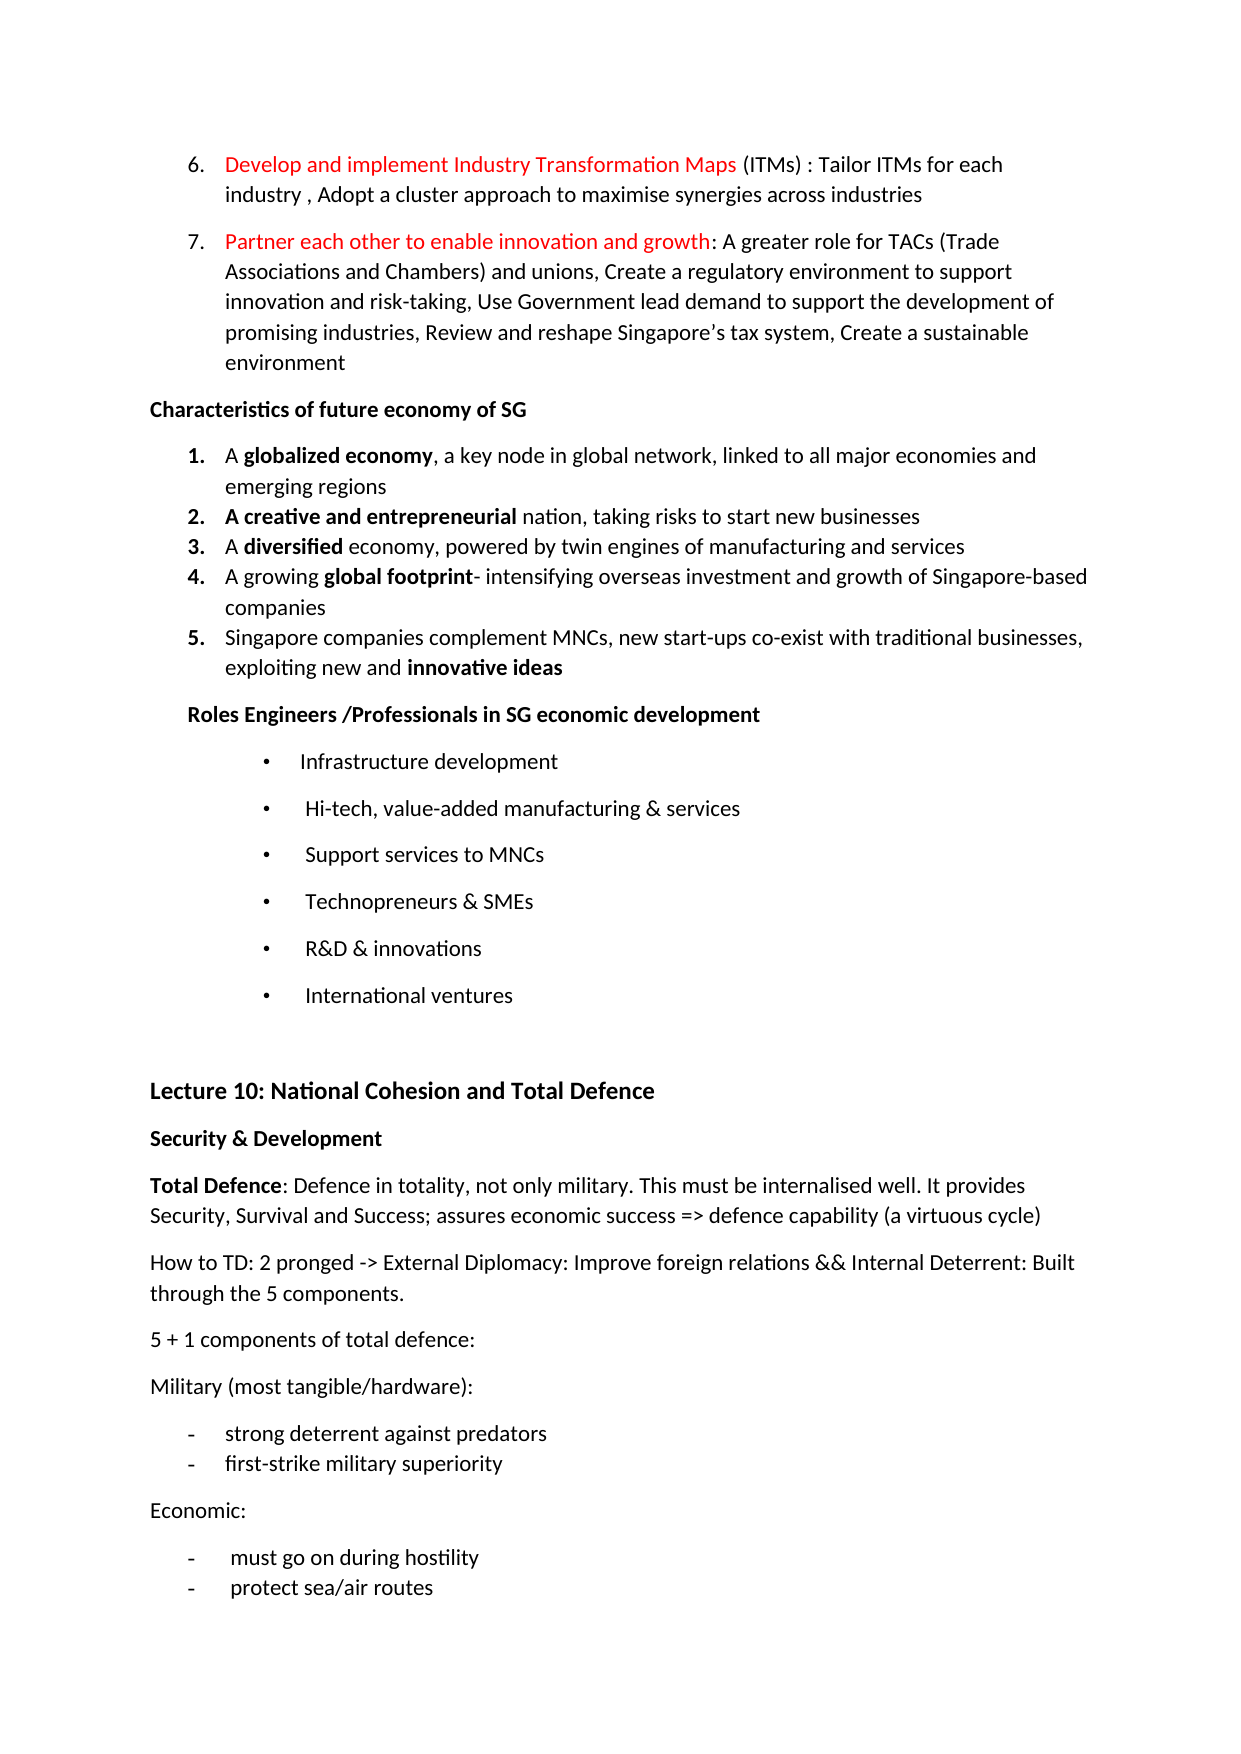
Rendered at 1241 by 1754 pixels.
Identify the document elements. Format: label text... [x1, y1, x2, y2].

text Economic: [150, 1496, 1090, 1524]
list A growing global footprint- intensifying overseas investment and growth of Singapore-based companies [187, 562, 1090, 621]
text 5 + 1 components of total defence: [150, 1326, 1090, 1354]
text How to TD: 2 pronged -> External Diplomacy: Improve foreign relations && Internal Deterrent: Built through the 5 components. [150, 1248, 1090, 1307]
list strong deterrent against predators [187, 1419, 1090, 1447]
list must go on during hostility [187, 1543, 1090, 1571]
list Singapore companies complement MNCs, new start-ups co-exist with traditional businesses, exploiting new and innovative ideas [187, 623, 1090, 681]
list first-strike military superiority [187, 1449, 1090, 1478]
list Hi-tech, value-added manufacturing & services [262, 794, 1090, 822]
list International ventures [262, 981, 1090, 1009]
list Partner each other to enable innovation and growth: A greater role for TACs (Trade Associations and Chambers) and unions, Create a regulatory environment to support innovation and risk-taking, Use Government lead demand to support the development of promising industries, Review and reshape Singapore’s tax system, Create a sustainable environment [187, 227, 1090, 376]
list R&D & innovations [262, 934, 1090, 962]
text Lecture 10: National Cohesion and Total Defence [150, 1075, 1090, 1106]
list Technopreneurs & SMEs [262, 887, 1090, 916]
text Total Defence: Defence in totality, not only military. This must be internalised well. It provides Security, Survival and Success; assures economic success => defence capability (a virtuous cycle) [150, 1171, 1090, 1230]
list Support services to MNCs [262, 841, 1090, 869]
list A diversified economy, powered by twin engines of manufacturing and services [187, 532, 1090, 560]
list A creative and entrepreneurial nation, taking risks to start new businesses [187, 502, 1090, 530]
text Roles Engineers /Professionals in SG economic development [187, 700, 1090, 728]
text Military (most tangible/hardware): [150, 1372, 1090, 1401]
list A globalized economy, a key node in global network, linked to all major economies and emerging regions [187, 442, 1090, 500]
list Infrastructure development [262, 747, 1090, 775]
text Security & Development [150, 1124, 1090, 1153]
text Characteristics of future economy of SG [150, 395, 1090, 423]
list Develop and implement Industry Transformation Maps (ITMs) : Tailor ITMs for each industry , Adopt a cluster approach to maximise synergies across industries [187, 150, 1090, 208]
list protect sea/air routes [187, 1573, 1090, 1602]
